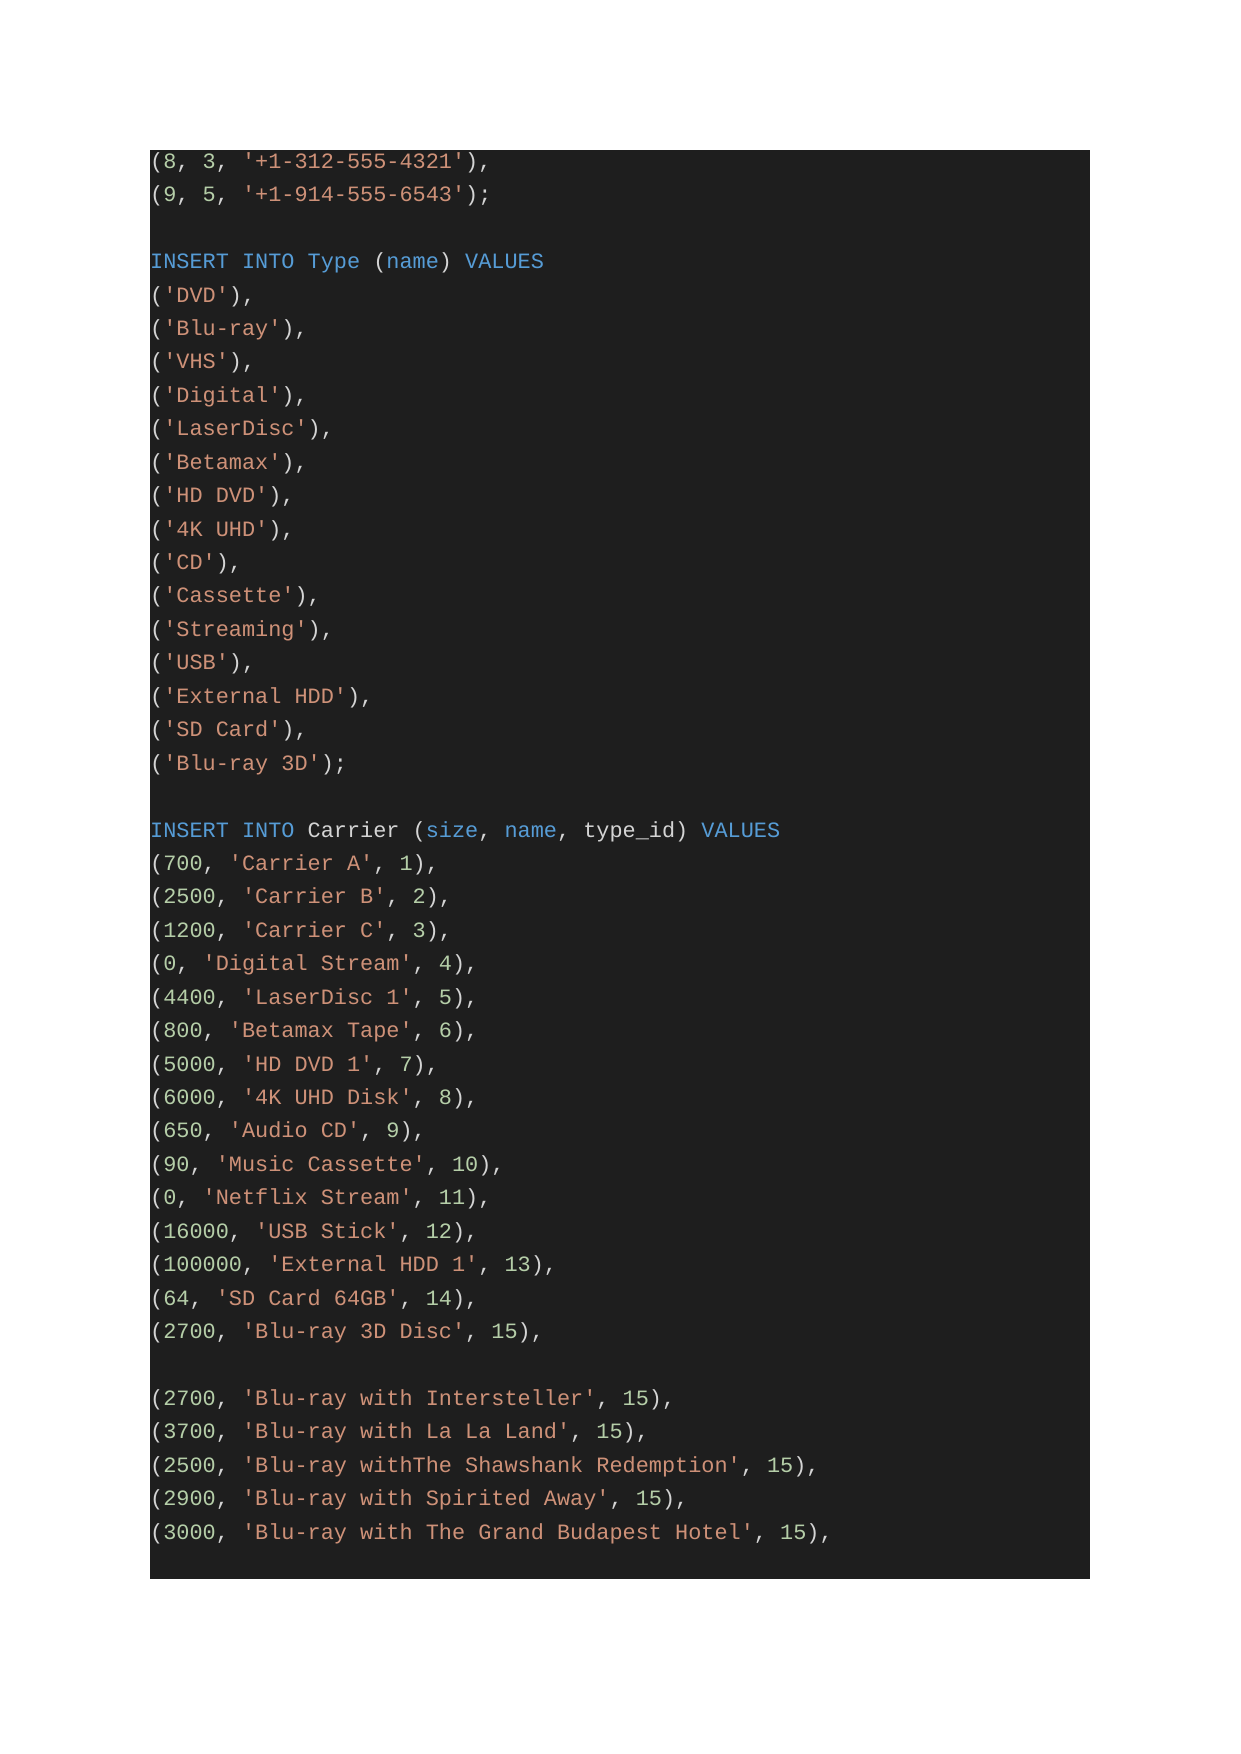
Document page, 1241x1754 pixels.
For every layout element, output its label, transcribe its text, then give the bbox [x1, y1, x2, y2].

text ('4K UHD'), [150, 518, 1090, 543]
text ('VHS'), [150, 351, 1090, 375]
text (100000, 'External HDD 1', 13), [150, 1253, 1090, 1278]
text INSERT INTO Type (name) VALUES [150, 250, 1090, 275]
text ('Blu-ray'), [150, 317, 1090, 342]
text (2500, 'Blu-ray withThe Shawshank Redemption', 15), [150, 1454, 1090, 1479]
text INSERT INTO Carrier (size, name, type_id) VALUES [150, 819, 1090, 843]
text (8, 3, '+1-312-555-4321'), [150, 150, 1090, 175]
text ('USB'), [150, 652, 1090, 676]
text (64, 'SD Card 64GB', 14), [150, 1287, 1090, 1312]
text (3000, 'Blu-ray with The Grand Budapest Hotel', 15), [150, 1521, 1090, 1546]
text (4400, 'LaserDisc 1', 5), [150, 986, 1090, 1011]
text (3700, 'Blu-ray with La La Land', 15), [150, 1421, 1090, 1445]
text ('Streaming'), [150, 618, 1090, 643]
text (2700, 'Blu-ray with Intersteller', 15), [150, 1387, 1090, 1412]
text (5000, 'HD DVD 1', 7), [150, 1053, 1090, 1078]
text ('HD DVD'), [150, 484, 1090, 509]
text (700, 'Carrier A', 1), [150, 852, 1090, 877]
text (2500, 'Carrier B', 2), [150, 886, 1090, 910]
text (0, 'Digital Stream', 4), [150, 952, 1090, 977]
text (0, 'Netflix Stream', 11), [150, 1187, 1090, 1211]
text (6000, '4K UHD Disk', 8), [150, 1086, 1090, 1111]
text (1200, 'Carrier C', 3), [150, 919, 1090, 944]
text ('SD Card'), [150, 718, 1090, 743]
text ('Betamax'), [150, 451, 1090, 476]
text ('Blu-ray 3D'); [150, 752, 1090, 777]
text ('DVD'), [150, 284, 1090, 308]
text (2700, 'Blu-ray 3D Disc', 15), [150, 1320, 1090, 1345]
text (16000, 'USB Stick', 12), [150, 1220, 1090, 1245]
text ('Digital'), [150, 384, 1090, 409]
text (2900, 'Blu-ray with Spirited Away', 15), [150, 1487, 1090, 1512]
text (650, 'Audio CD', 9), [150, 1120, 1090, 1144]
text ('LaserDisc'), [150, 417, 1090, 442]
text ('External HDD'), [150, 685, 1090, 710]
text (9, 5, '+1-914-555-6543'); [150, 183, 1090, 208]
text (800, 'Betamax Tape', 6), [150, 1019, 1090, 1044]
text ('CD'), [150, 551, 1090, 576]
text (90, 'Music Cassette', 10), [150, 1153, 1090, 1178]
text ('Cassette'), [150, 585, 1090, 609]
